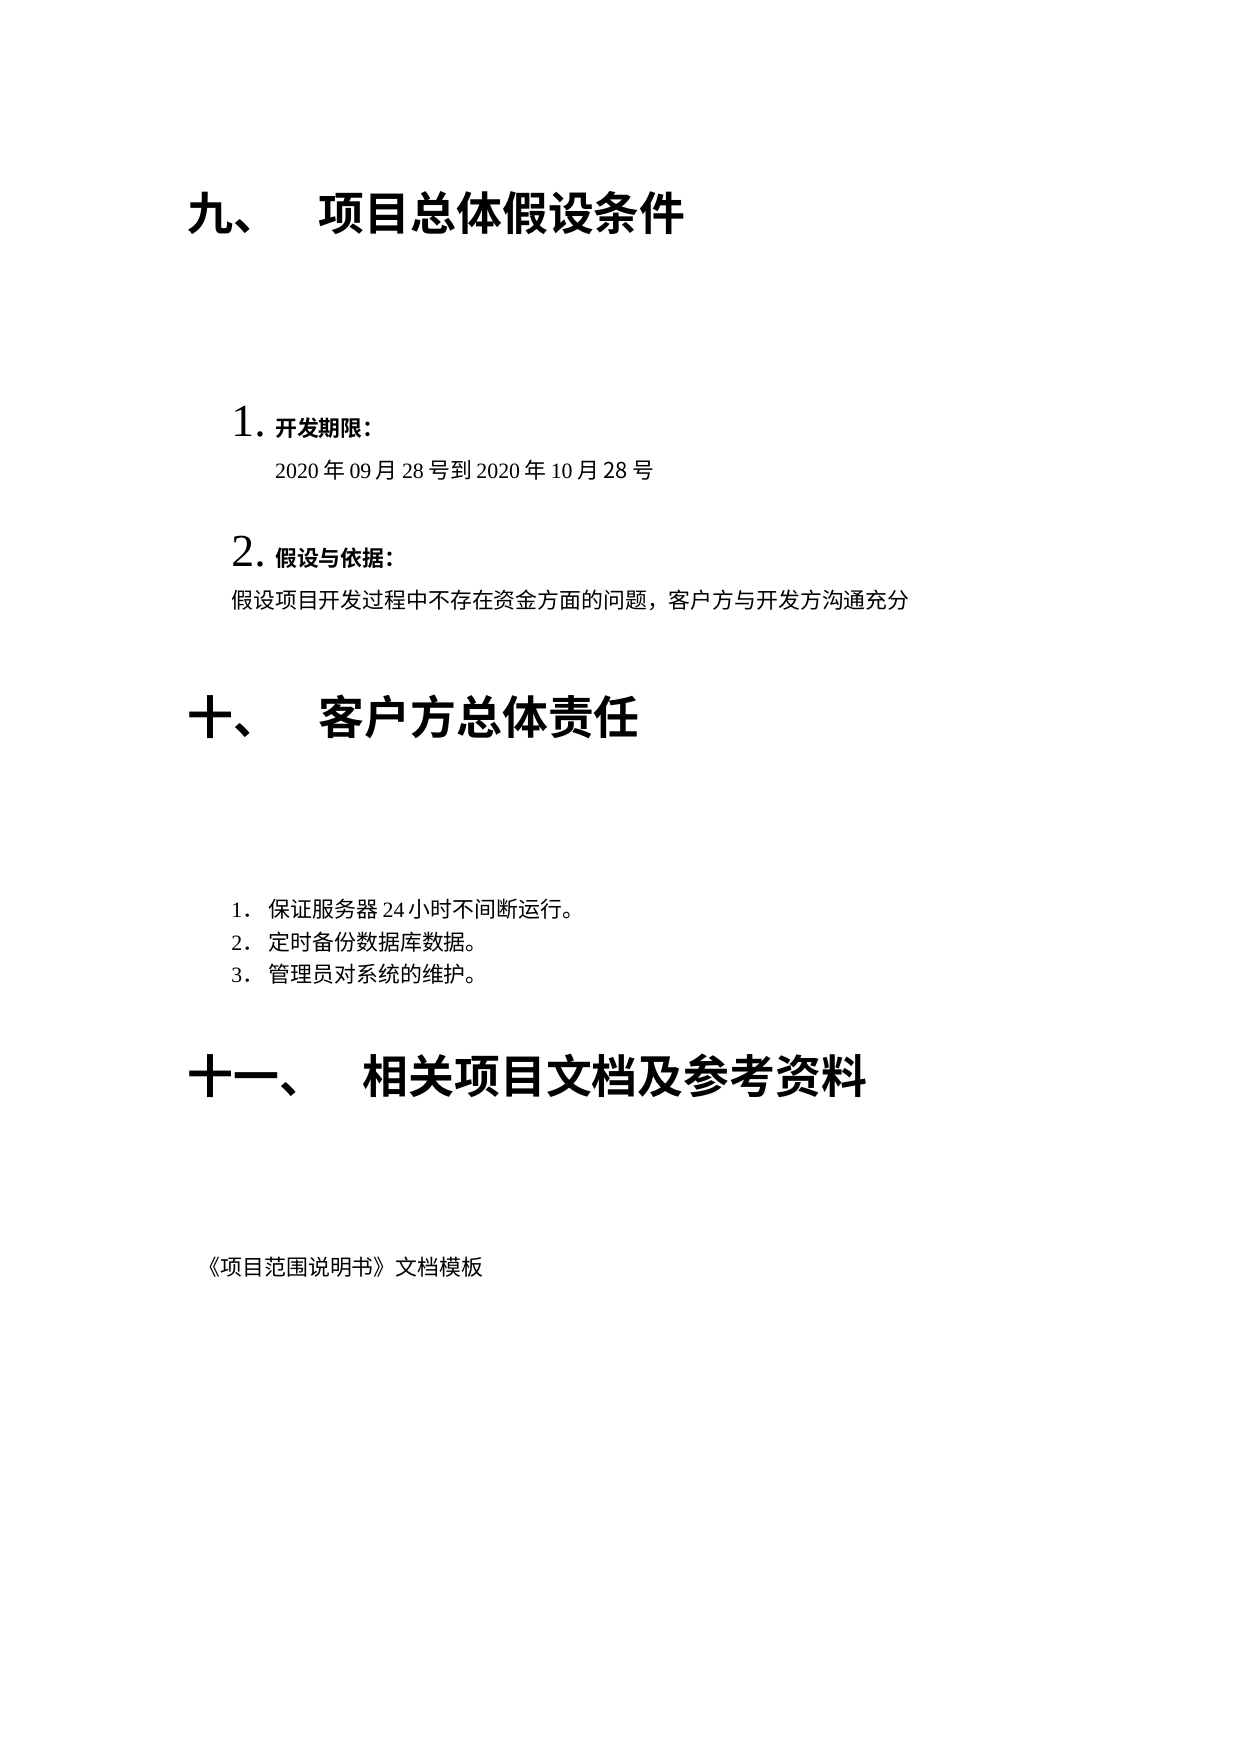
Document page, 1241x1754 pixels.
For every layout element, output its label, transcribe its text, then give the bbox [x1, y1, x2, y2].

list 假设与依据： [231, 517, 1053, 582]
subtitle 相关项目文档及参考资料 [187, 1024, 1053, 1122]
list 管理员对系统的维护。 [231, 957, 1053, 989]
text 2020年09月28号到2020年10月28号 [187, 452, 1053, 485]
list 开发期限： [231, 387, 1053, 452]
subtitle 客户方总体责任 [187, 666, 1053, 764]
text 假设项目开发过程中不存在资金方面的问题，客户方与开发方沟通充分 [187, 582, 1053, 615]
list 保证服务器24小时不间断运行。 [231, 892, 1053, 924]
list 定时备份数据库数据。 [231, 924, 1053, 957]
subtitle 项目总体假设条件 [187, 162, 1053, 259]
text 《项目范围说明书》文档模板 [187, 1250, 1053, 1282]
